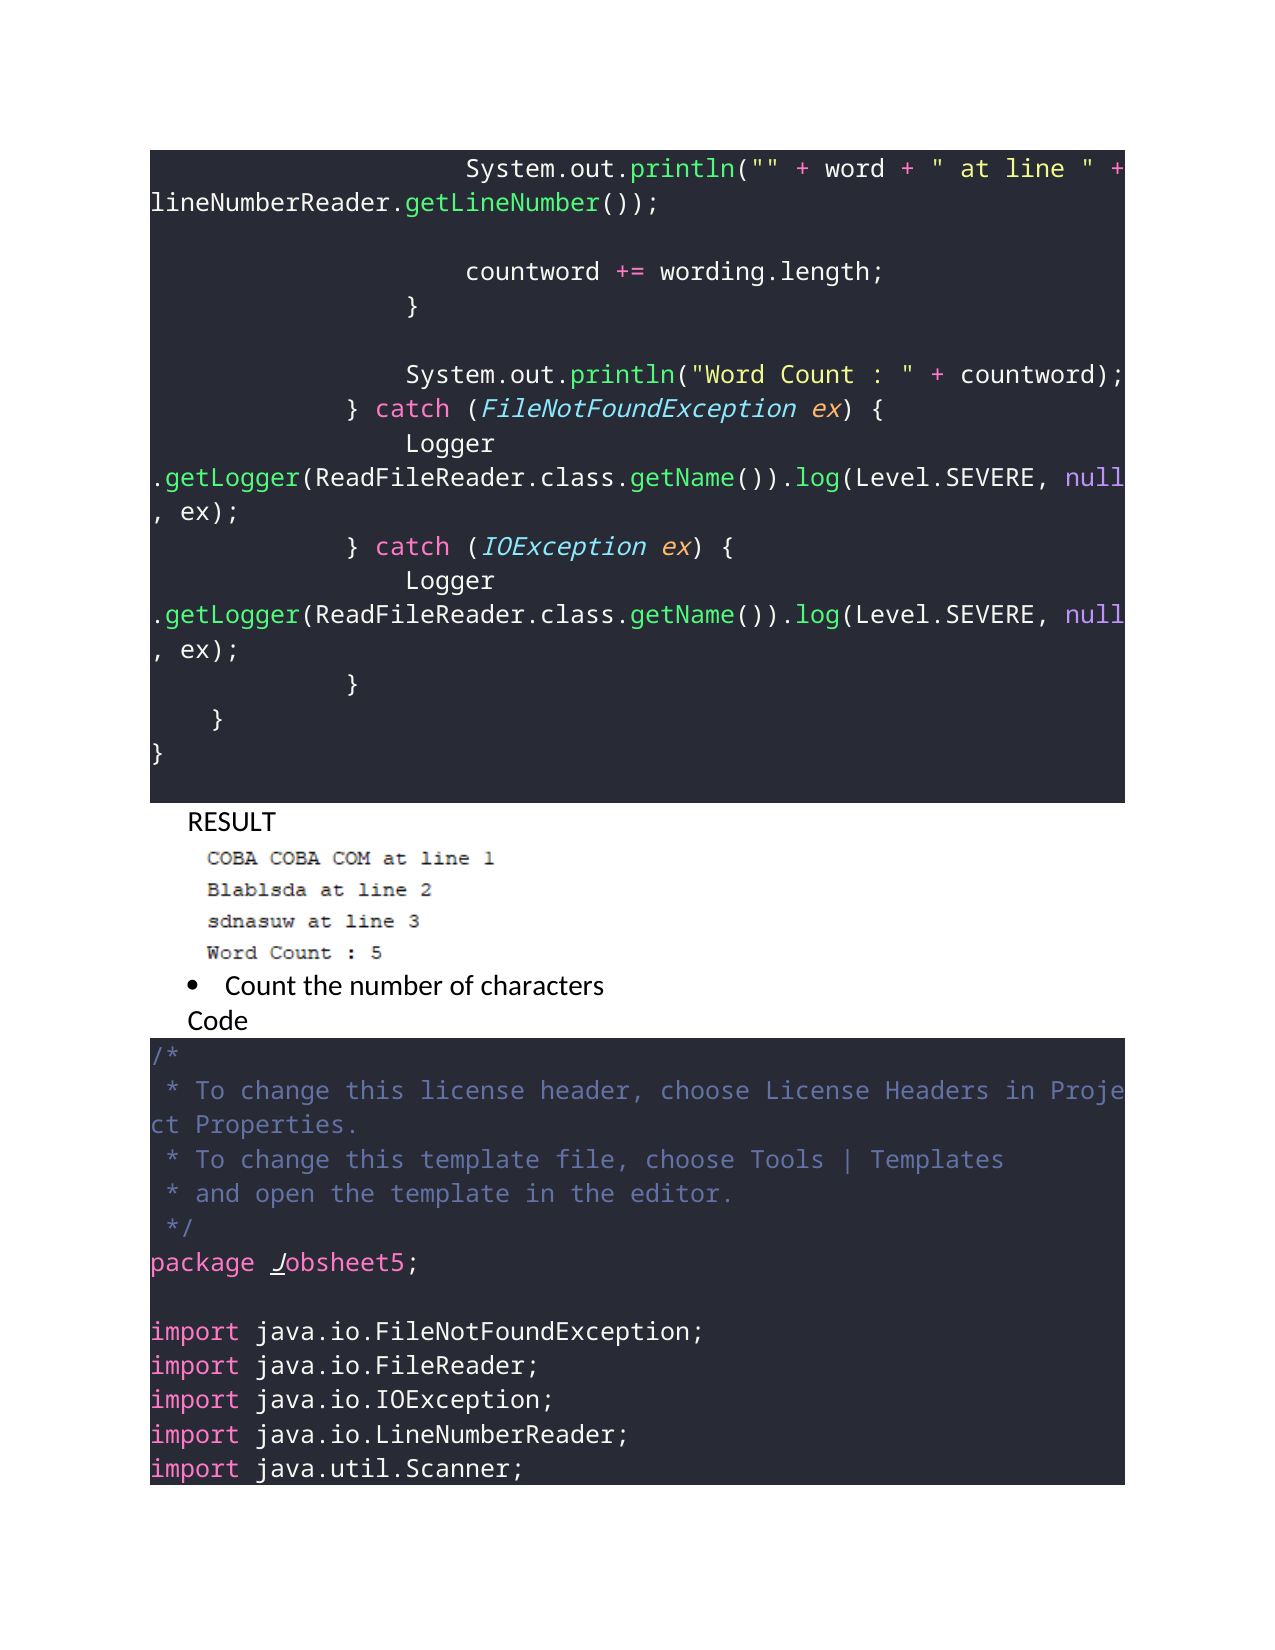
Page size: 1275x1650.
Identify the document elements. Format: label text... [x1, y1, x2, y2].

picture [187, 838, 654, 967]
text Code [187, 1002, 1125, 1038]
text * To change this license header, choose License Headers in Project Properties. [150, 1072, 1125, 1141]
text } catch (FileNotFoundException ex) { [150, 391, 1125, 425]
text * To change this template file, choose Tools | Templates [150, 1141, 1125, 1176]
text } [150, 287, 1125, 322]
text } [150, 734, 1125, 769]
text import java.io.FileNotFoundException; [150, 1313, 1125, 1347]
text } catch (IOException ex) { [150, 528, 1125, 562]
text import java.io.LineNumberReader; [150, 1416, 1125, 1451]
text } [150, 700, 1125, 734]
text import java.io.FileReader; [150, 1347, 1125, 1382]
text import java.io.IOException; [150, 1382, 1125, 1416]
text System.out.println("Word Count : " + countword); [150, 356, 1125, 391]
text Logger.getLogger(ReadFileReader.class.getName()).log(Level.SEVERE, null, ex); [150, 425, 1125, 528]
text } [150, 666, 1125, 700]
text * and open the template in the editor. [150, 1176, 1125, 1210]
text countword += wording.length; [150, 253, 1125, 287]
text */ [150, 1210, 1125, 1244]
text /* [150, 1038, 1125, 1072]
text RESULT [187, 803, 1125, 839]
list Count the number of characters [187, 967, 1125, 1002]
text import java.util.Scanner; [150, 1451, 1125, 1485]
text package Jobsheet5; [150, 1244, 1125, 1279]
text Logger.getLogger(ReadFileReader.class.getName()).log(Level.SEVERE, null, ex); [150, 562, 1125, 666]
text System.out.println("" + word + " at line " + lineNumberReader.getLineNumber()); [150, 150, 1125, 219]
